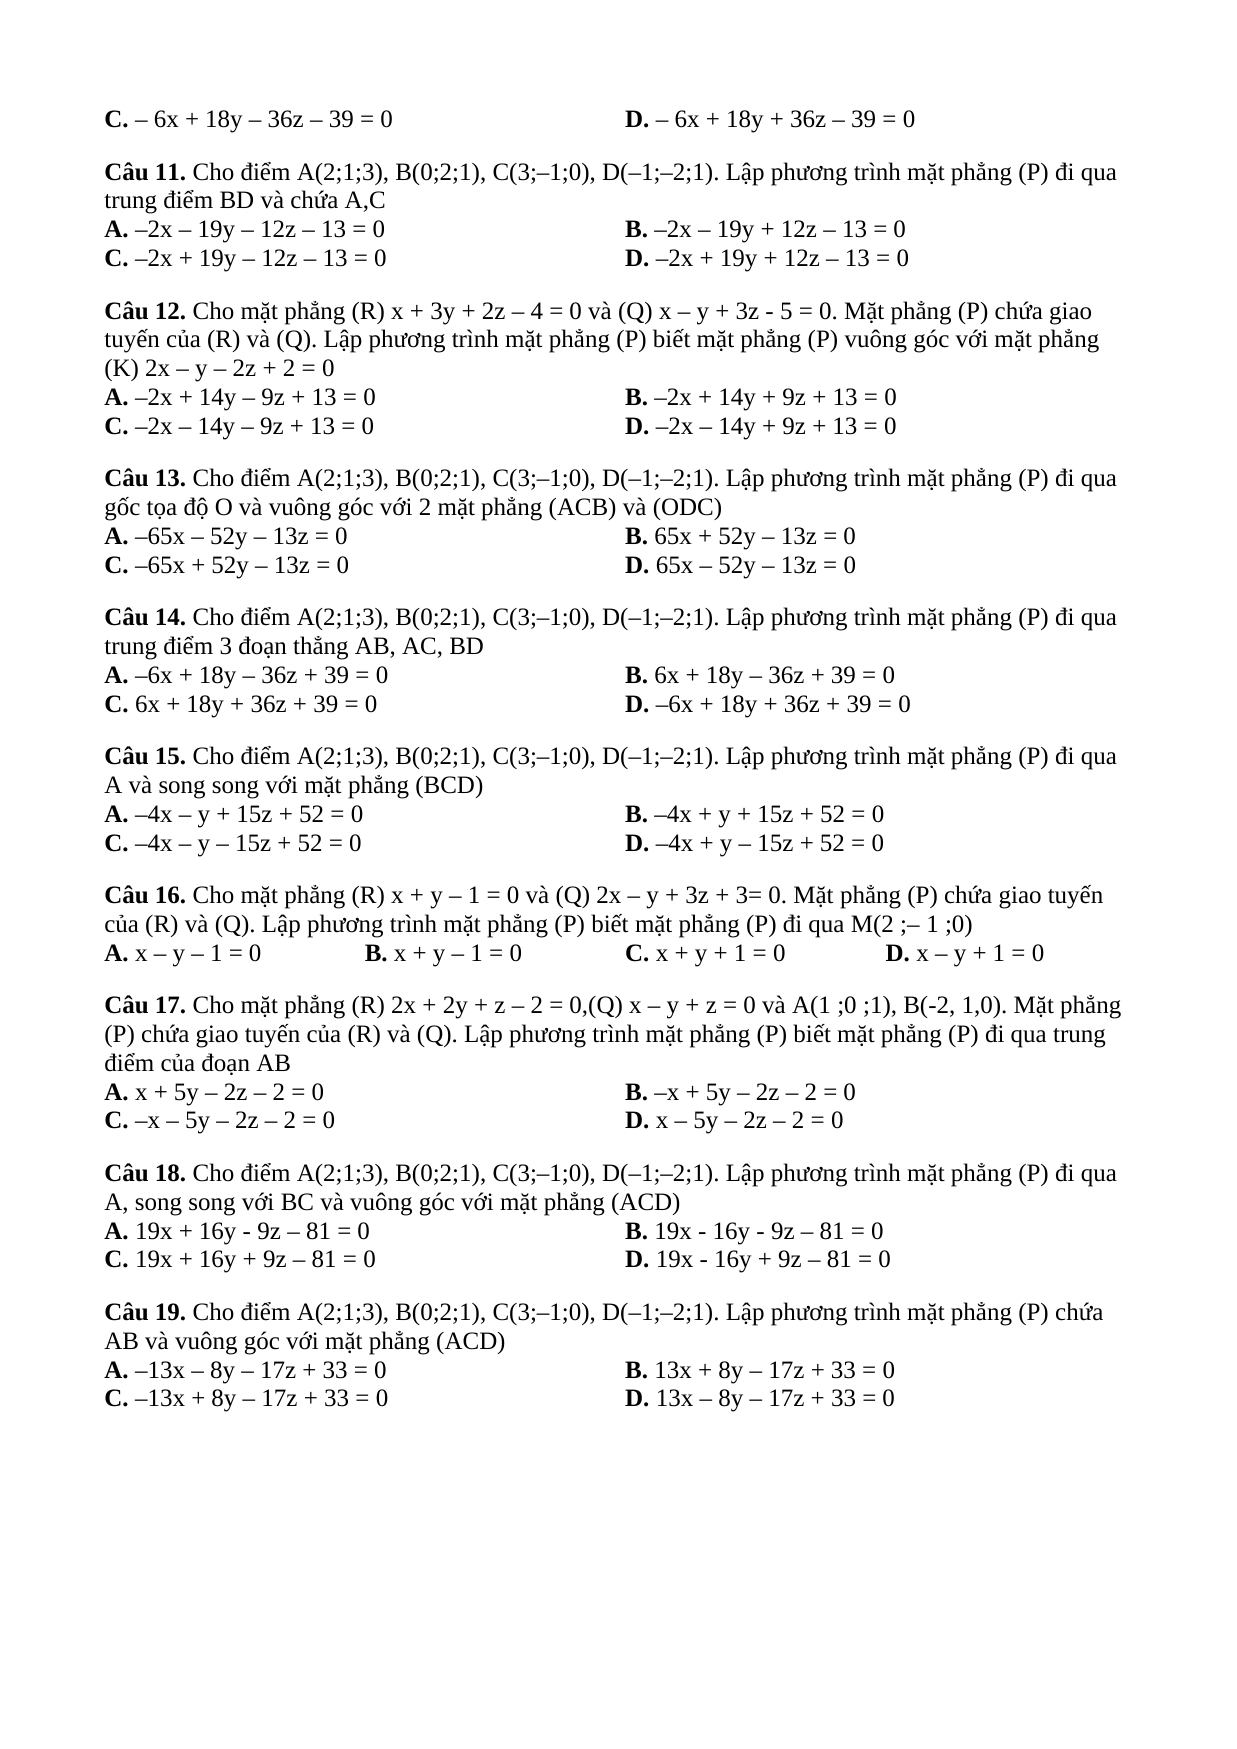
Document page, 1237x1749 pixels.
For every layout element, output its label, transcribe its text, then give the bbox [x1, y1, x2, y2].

table_cell B. 6x + 18y – 36z + 39 = 0 [614, 660, 1134, 689]
table_cell A. 19x + 16y - 9z – 81 = 0 [93, 1216, 614, 1244]
table_header Câu 18. Cho điểm A(2;1;3), B(0;2;1), C(3;–1;0), D(–1;–2;1). Lập phương trình mặt phẳng (P) đi qua A, song song với BC và vuông góc với mặt phẳng (ACD) [93, 1158, 1134, 1216]
table_cell C. x + y + 1 = 0 [614, 938, 874, 967]
table_cell D. 65x – 52y – 13z = 0 [614, 550, 1134, 578]
table_cell B. –2x – 19y + 12z – 13 = 0 [614, 214, 1134, 243]
table_cell C. –65x + 52y – 13z = 0 [93, 550, 614, 578]
table_cell A. –13x – 8y – 17z + 33 = 0 [93, 1355, 614, 1383]
table_cell D. 13x – 8y – 17z + 33 = 0 [614, 1384, 1134, 1412]
table_cell C. –4x – y – 15z + 52 = 0 [93, 828, 614, 856]
table_cell B. –4x + y + 15z + 52 = 0 [614, 799, 1134, 828]
table_cell C. –13x + 8y – 17z + 33 = 0 [93, 1384, 614, 1412]
table_cell B. x + y – 1 = 0 [353, 938, 614, 967]
table_cell D. – 6x + 18y + 36z – 39 = 0 [614, 104, 1134, 133]
table_header Câu 13. Cho điểm A(2;1;3), B(0;2;1), C(3;–1;0), D(–1;–2;1). Lập phương trình mặt phẳng (P) đi qua gốc tọa độ O và vuông góc với 2 mặt phẳng (ACB) và (ODC) [93, 464, 1134, 521]
table_cell B. –2x + 14y + 9z + 13 = 0 [614, 382, 1134, 411]
table_cell C. 6x + 18y + 36z + 39 = 0 [93, 689, 614, 717]
table_cell D. –2x – 14y + 9z + 13 = 0 [614, 411, 1134, 439]
table_cell C. – 6x + 18y – 36z – 39 = 0 [93, 104, 614, 133]
table_cell A. –2x + 14y – 9z + 13 = 0 [93, 382, 614, 411]
table_cell A. –6x + 18y – 36z + 39 = 0 [93, 660, 614, 689]
table_header Câu 19. Cho điểm A(2;1;3), B(0;2;1), C(3;–1;0), D(–1;–2;1). Lập phương trình mặt phẳng (P) chứa AB và vuông góc với mặt phẳng (ACD) [93, 1297, 1134, 1355]
table_header Câu 15. Cho điểm A(2;1;3), B(0;2;1), C(3;–1;0), D(–1;–2;1). Lập phương trình mặt phẳng (P) đi qua A và song song với mặt phẳng (BCD) [93, 741, 1134, 799]
table_cell B. 13x + 8y – 17z + 33 = 0 [614, 1355, 1134, 1383]
table_cell D. –2x + 19y + 12z – 13 = 0 [614, 243, 1134, 272]
table_cell A. –4x – y + 15z + 52 = 0 [93, 799, 614, 828]
table_header Câu 17. Cho mặt phẳng (R) 2x + 2y + z – 2 = 0,(Q) x – y + z = 0 và A(1 ;0 ;1), B(-2, 1,0). Mặt phẳng (P) chứa giao tuyến của (R) và (Q). Lập phương trình mặt phẳng (P) biết mặt phẳng (P) đi qua trung điểm của đoạn AB [93, 991, 1134, 1077]
table_cell D. x – y + 1 = 0 [874, 938, 1134, 967]
table_header Câu 16. Cho mặt phẳng (R) x + y – 1 = 0 và (Q) 2x – y + 3z + 3= 0. Mặt phẳng (P) chứa giao tuyến của (R) và (Q). Lập phương trình mặt phẳng (P) biết mặt phẳng (P) đi qua M(2 ;– 1 ;0) [93, 880, 1134, 938]
table_cell C. –2x – 14y – 9z + 13 = 0 [93, 411, 614, 439]
table_cell A. x + 5y – 2z – 2 = 0 [93, 1077, 614, 1106]
table_cell D. 19x - 16y + 9z – 81 = 0 [614, 1245, 1134, 1273]
table_cell C. –x – 5y – 2z – 2 = 0 [93, 1106, 614, 1134]
table_header Câu 11. Cho điểm A(2;1;3), B(0;2;1), C(3;–1;0), D(–1;–2;1). Lập phương trình mặt phẳng (P) đi qua trung điểm BD và chứa A,C [93, 157, 1134, 214]
table_header Câu 12. Cho mặt phẳng (R) x + 3y + 2z – 4 = 0 và (Q) x – y + 3z - 5 = 0. Mặt phẳng (P) chứa giao tuyến của (R) và (Q). Lập phương trình mặt phẳng (P) biết mặt phẳng (P) vuông góc với mặt phẳng (K) 2x – y – 2z + 2 = 0 [93, 296, 1134, 382]
table_cell B. 65x + 52y – 13z = 0 [614, 521, 1134, 550]
table_cell C. –2x + 19y – 12z – 13 = 0 [93, 243, 614, 272]
table_cell D. –6x + 18y + 36z + 39 = 0 [614, 689, 1134, 717]
table_cell B. 19x - 16y - 9z – 81 = 0 [614, 1216, 1134, 1244]
table_cell D. –4x + y – 15z + 52 = 0 [614, 828, 1134, 856]
table_cell D. x – 5y – 2z – 2 = 0 [614, 1106, 1134, 1134]
table_cell A. x – y – 1 = 0 [93, 938, 353, 967]
table_cell C. 19x + 16y + 9z – 81 = 0 [93, 1245, 614, 1273]
table_cell A. –2x – 19y – 12z – 13 = 0 [93, 214, 614, 243]
table_cell A. –65x – 52y – 13z = 0 [93, 521, 614, 550]
table_header Câu 14. Cho điểm A(2;1;3), B(0;2;1), C(3;–1;0), D(–1;–2;1). Lập phương trình mặt phẳng (P) đi qua trung điểm 3 đoạn thẳng AB, AC, BD [93, 603, 1134, 660]
table_cell B. –x + 5y – 2z – 2 = 0 [614, 1077, 1134, 1106]
